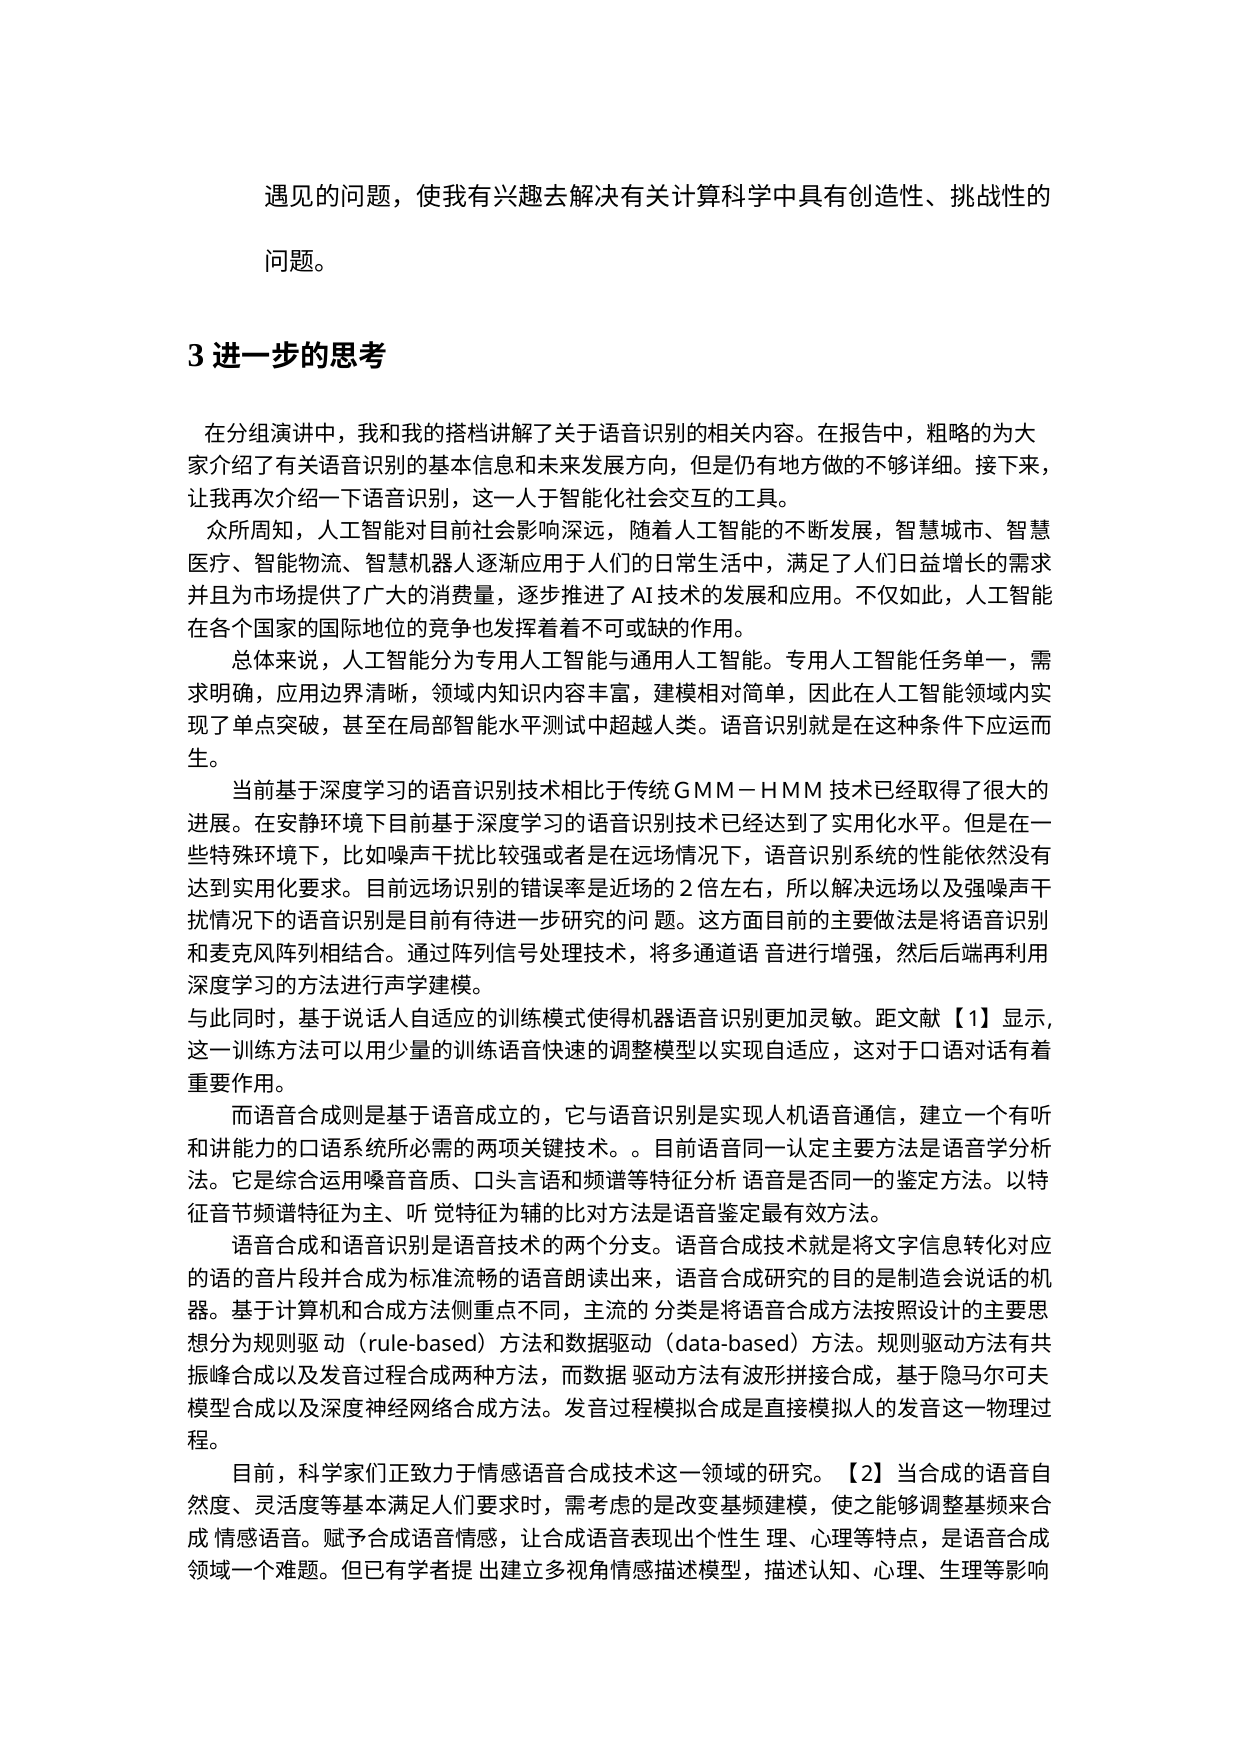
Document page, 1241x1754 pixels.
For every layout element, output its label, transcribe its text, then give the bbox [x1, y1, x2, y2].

text 总体来说，人工智能分为专用人工智能与通用人工智能。专用人工智能任务单一，需求明确，应用边界清晰，领域内知识内容丰富，建模相对简单，因此在人工智能领域内实现了单点突破，甚至在局部智能水平测试中超越人类。语音识别就是在这种条件下应运而生。 [187, 643, 1053, 773]
text 在分组演讲中，我和我的搭档讲解了关于语音识别的相关内容。在报告中，粗略的为大家介绍了有关语音识别的基本信息和未来发展方向，但是仍有地方做的不够详细。接下来，让我再次介绍一下语音识别，这一人于智能化社会交互的工具。 [187, 415, 1053, 513]
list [264, 162, 1053, 292]
text 当前基于深度学习的语音识别技术相比于传统ＧＭＭ－ＨＭＭ 技术已经取得了很大的进展。在安静环境下目前基于深度学习的语音识别技术已经达到了实用化水平。但是在一些特殊环境下，比如噪声干扰比较强或者是在远场情况下，语音识别系统的性能依然没有达到实用化要求。目前远场识别的错误率是近场的２倍左右，所以解决远场以及强噪声干扰情况下的语音识别是目前有待进一步研究的问 题。这方面目前的主要做法是将语音识别和麦克风阵列相结合。通过阵列信号处理技术，将多通道语 音进行增强，然后后端再利用深度学习的方法进行声学建模。 [187, 773, 1053, 1000]
text 3 进一步的思考 [187, 321, 1053, 386]
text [187, 1455, 1053, 1585]
text 而语音合成则是基于语音成立的，它与语音识别是实现人机语音通信，建立一个有听和讲能力的口语系统所必需的两项关键技术。。目前语音同一认定主要方法是语音学分析 法。它是综合运用嗓音音质、口头言语和频谱等特征分析 语音是否同一的鉴定方法。以特征音节频谱特征为主、听 觉特征为辅的比对方法是语音鉴定最有效方法。 [187, 1098, 1053, 1228]
text 与此同时，基于说话人自适应的训练模式使得机器语音识别更加灵敏。距文献【1】显示,这一训练方法可以用少量的训练语音快速的调整模型以实现自适应，这对于口语对话有着重要作用。 [187, 1000, 1053, 1098]
text 语音合成和语音识别是语音技术的两个分支。语音合成技术就是将文字信息转化对应的语的音片段并合成为标准流畅的语音朗读出来，语音合成研究的目的是制造会说话的机器。基于计算机和合成方法侧重点不同，主流的 分类是将语音合成方法按照设计的主要思想分为规则驱 动（rule-based）方法和数据驱动（data-based）方法。规则驱动方法有共振峰合成以及发音过程合成两种方法，而数据 驱动方法有波形拼接合成，基于隐马尔可夫模型合成以及深度神经网络合成方法。发音过程模拟合成是直接模拟人的发音这一物理过程。 [187, 1228, 1053, 1455]
text 众所周知，人工智能对目前社会影响深远，随着人工智能的不断发展，智慧城市、智慧医疗、智能物流、智慧机器人逐渐应用于人们的日常生活中，满足了人们日益增长的需求，并且为市场提供了广大的消费量，逐步推进了AI技术的发展和应用。不仅如此，人工智能在各个国家的国际地位的竞争也发挥着着不可或缺的作用。 [187, 513, 1053, 643]
